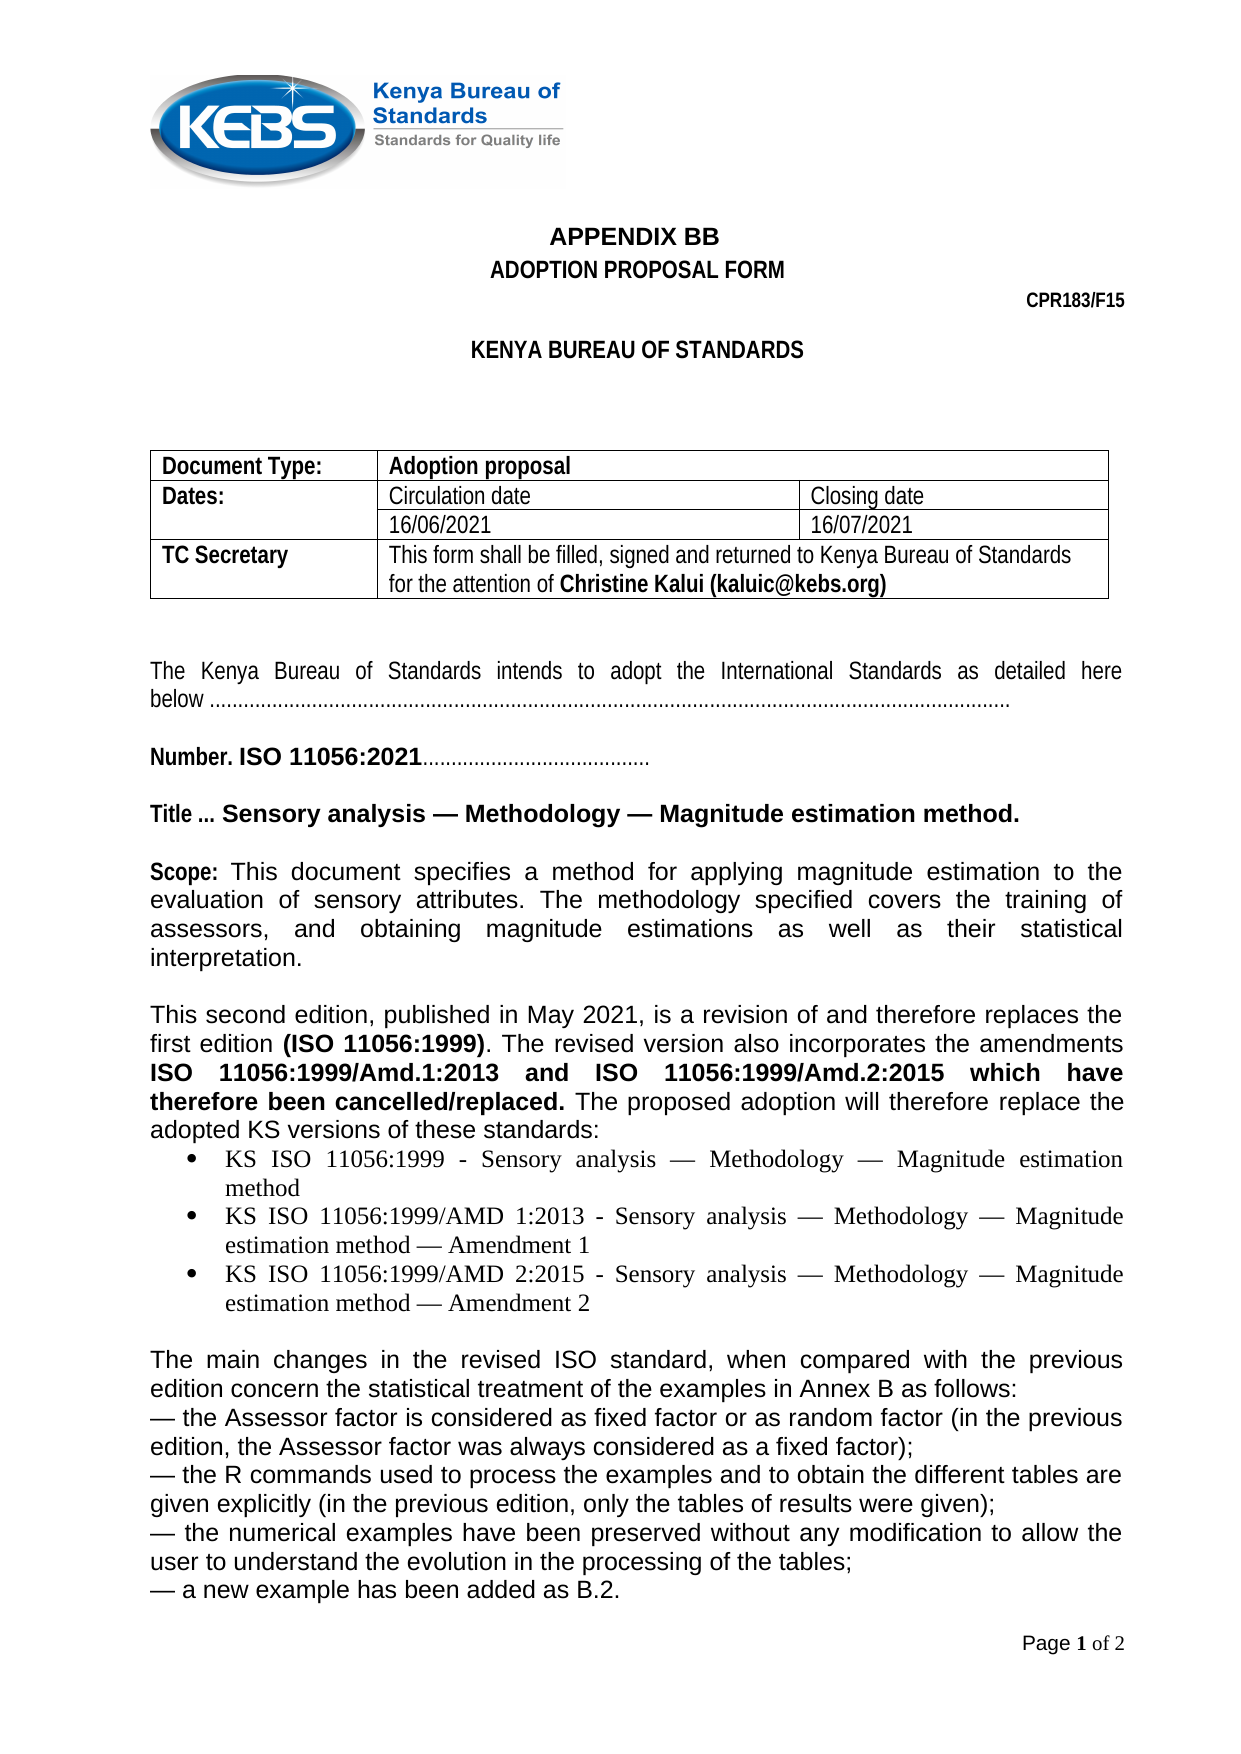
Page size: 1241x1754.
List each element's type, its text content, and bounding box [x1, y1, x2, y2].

text — the Assessor factor is considered as fixed factor or as random factor (in the previous edition, the Assessor factor was always considered as a fixed factor); [150, 1403, 1125, 1460]
table_cell This form shall be filled, signed and returned to Kenya Bureau of Standards for the attention of Christine Kalui (kaluic@kebs.org) [378, 540, 1108, 597]
table_cell 16/06/2021 [378, 510, 799, 539]
list APPENDIX BB ADOPTION PROPOSAL FORM [150, 222, 1125, 283]
table_header Document Type: [151, 451, 377, 480]
table_cell 16/07/2021 [800, 510, 1108, 539]
text This second edition, published in May 2021, is a revision of and therefore replaces the first edition (ISO 11056:1999). The revised version also incorporates the amendments ISO 11056:1999/Amd.1:2013 and ISO 11056:1999/Amd.2:2015 which have therefore been cancelled/replaced. The proposed adoption will therefore replace the adopted KS versions of these standards: [150, 1000, 1125, 1144]
text KENYA BUREAU OF STANDARDS [150, 335, 1125, 364]
text The main changes in the revised ISO standard, when compared with the previous edition concern the statistical treatment of the examples in Annex B as follows: [150, 1345, 1125, 1403]
list KS ISO 11056:1999/AMD 2:2015 - Sensory analysis — Methodology — Magnitude estimation method — Amendment 2 [187, 1259, 1125, 1316]
list KS ISO 11056:1999 - Sensory analysis — Methodology — Magnitude estimation method [187, 1144, 1125, 1201]
text CPR183/F15 [150, 287, 1125, 311]
list KS ISO 11056:1999/AMD 1:2013 - Sensory analysis — Methodology — Magnitude estimation method — Amendment 1 [187, 1201, 1125, 1259]
text — a new example has been added as B.2. [150, 1575, 1125, 1604]
text Number. ISO 11056:2021........................................ [150, 742, 1125, 770]
table_header Adoption proposal [378, 451, 1108, 480]
picture [150, 75, 566, 189]
table_cell Closing date [800, 481, 1108, 509]
text — the numerical examples have been preserved without any modification to allow the user to understand the evolution in the processing of the tables; [150, 1518, 1125, 1575]
text — the R commands used to process the examples and to obtain the different tables are given explicitly (in the previous edition, only the tables of results were given); [150, 1460, 1125, 1518]
table_cell TC Secretary [151, 540, 377, 597]
text Title ... Sensory analysis — Methodology — Magnitude estimation method. [150, 799, 1125, 828]
table_cell Dates: [151, 481, 377, 539]
text The Kenya Bureau of Standards intends to adopt the International Standards as detailed here below ............................................................................................................................................. [150, 656, 1125, 713]
text Scope: This document specifies a method for applying magnitude estimation to the evaluation of sensory attributes. The methodology specified covers the training of assessors, and obtaining magnitude estimations as well as their statistical interpretation. [150, 856, 1125, 971]
table_cell Circulation date [378, 481, 799, 509]
